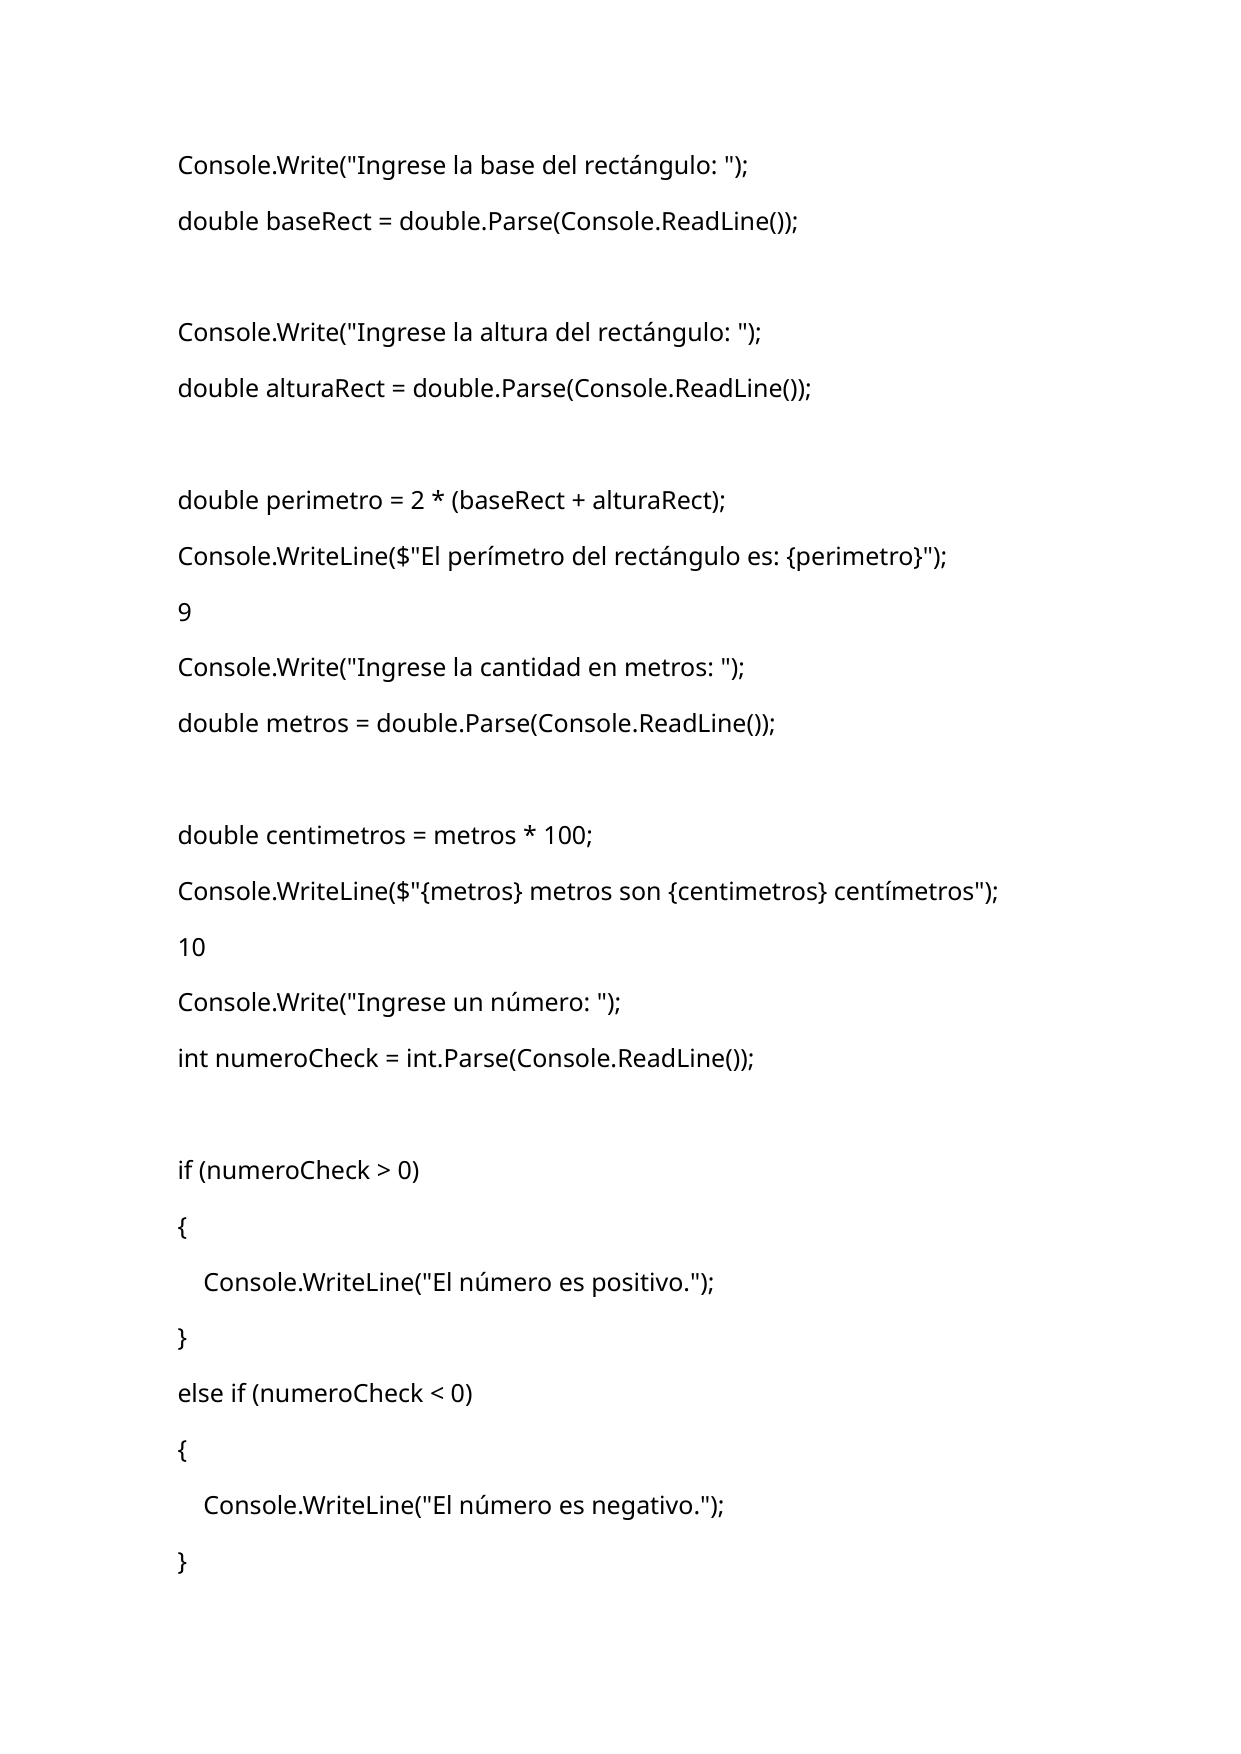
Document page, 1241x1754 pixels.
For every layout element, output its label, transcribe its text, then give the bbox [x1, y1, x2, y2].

text Console.Write("Ingrese la cantidad en metros: "); [177, 650, 1063, 684]
text Console.WriteLine($"El perímetro del rectángulo es: {perimetro}"); [177, 538, 1063, 572]
text double metros = double.Parse(Console.ReadLine()); [177, 706, 1063, 740]
text { [177, 1208, 1063, 1242]
text Console.Write("Ingrese la altura del rectángulo: "); [177, 315, 1063, 349]
text else if (numeroCheck < 0) [177, 1376, 1063, 1410]
text if (numeroCheck > 0) [177, 1153, 1063, 1187]
text double perimetro = 2 * (baseRect + alturaRect); [177, 483, 1063, 517]
text double centimetros = metros * 100; [177, 818, 1063, 852]
text Console.Write("Ingrese la base del rectángulo: "); [177, 148, 1063, 182]
text double baseRect = double.Parse(Console.ReadLine()); [177, 203, 1063, 237]
text Console.WriteLine("El número es positivo."); [177, 1264, 1063, 1298]
text } [177, 1543, 1063, 1577]
text 9 [177, 594, 1063, 628]
text 10 [177, 929, 1063, 963]
text Console.WriteLine($"{metros} metros son {centimetros} centímetros"); [177, 873, 1063, 907]
text } [177, 1320, 1063, 1354]
text int numeroCheck = int.Parse(Console.ReadLine()); [177, 1041, 1063, 1075]
text Console.Write("Ingrese un número: "); [177, 985, 1063, 1019]
text Console.WriteLine("El número es negativo."); [177, 1488, 1063, 1522]
text { [177, 1432, 1063, 1466]
text double alturaRect = double.Parse(Console.ReadLine()); [177, 371, 1063, 405]
